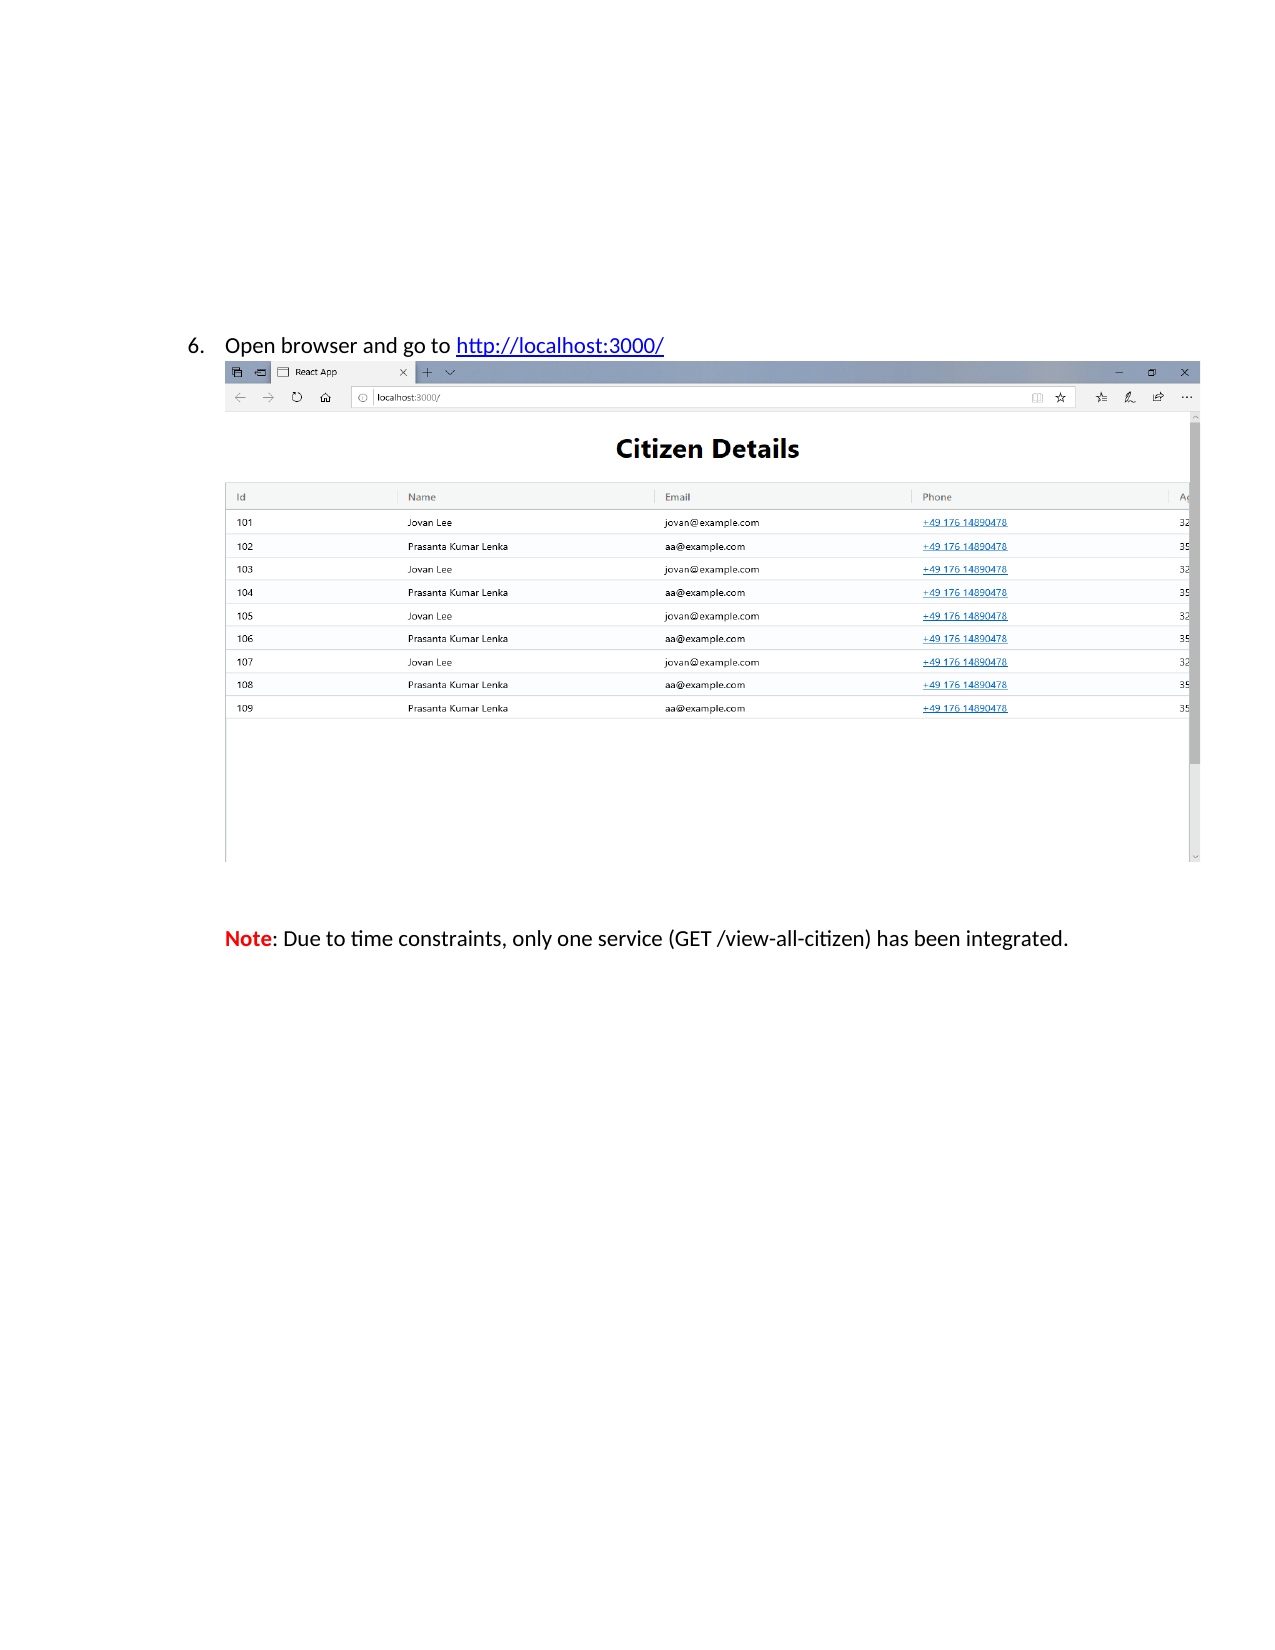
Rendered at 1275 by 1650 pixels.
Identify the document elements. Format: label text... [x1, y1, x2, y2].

list Open browser and go to http://localhost:3000/ [187, 331, 1125, 359]
picture [225, 361, 1200, 862]
list Note: Due to time constraints, only one service (GET /view-all-citizen) has been integrated. [225, 924, 1125, 952]
